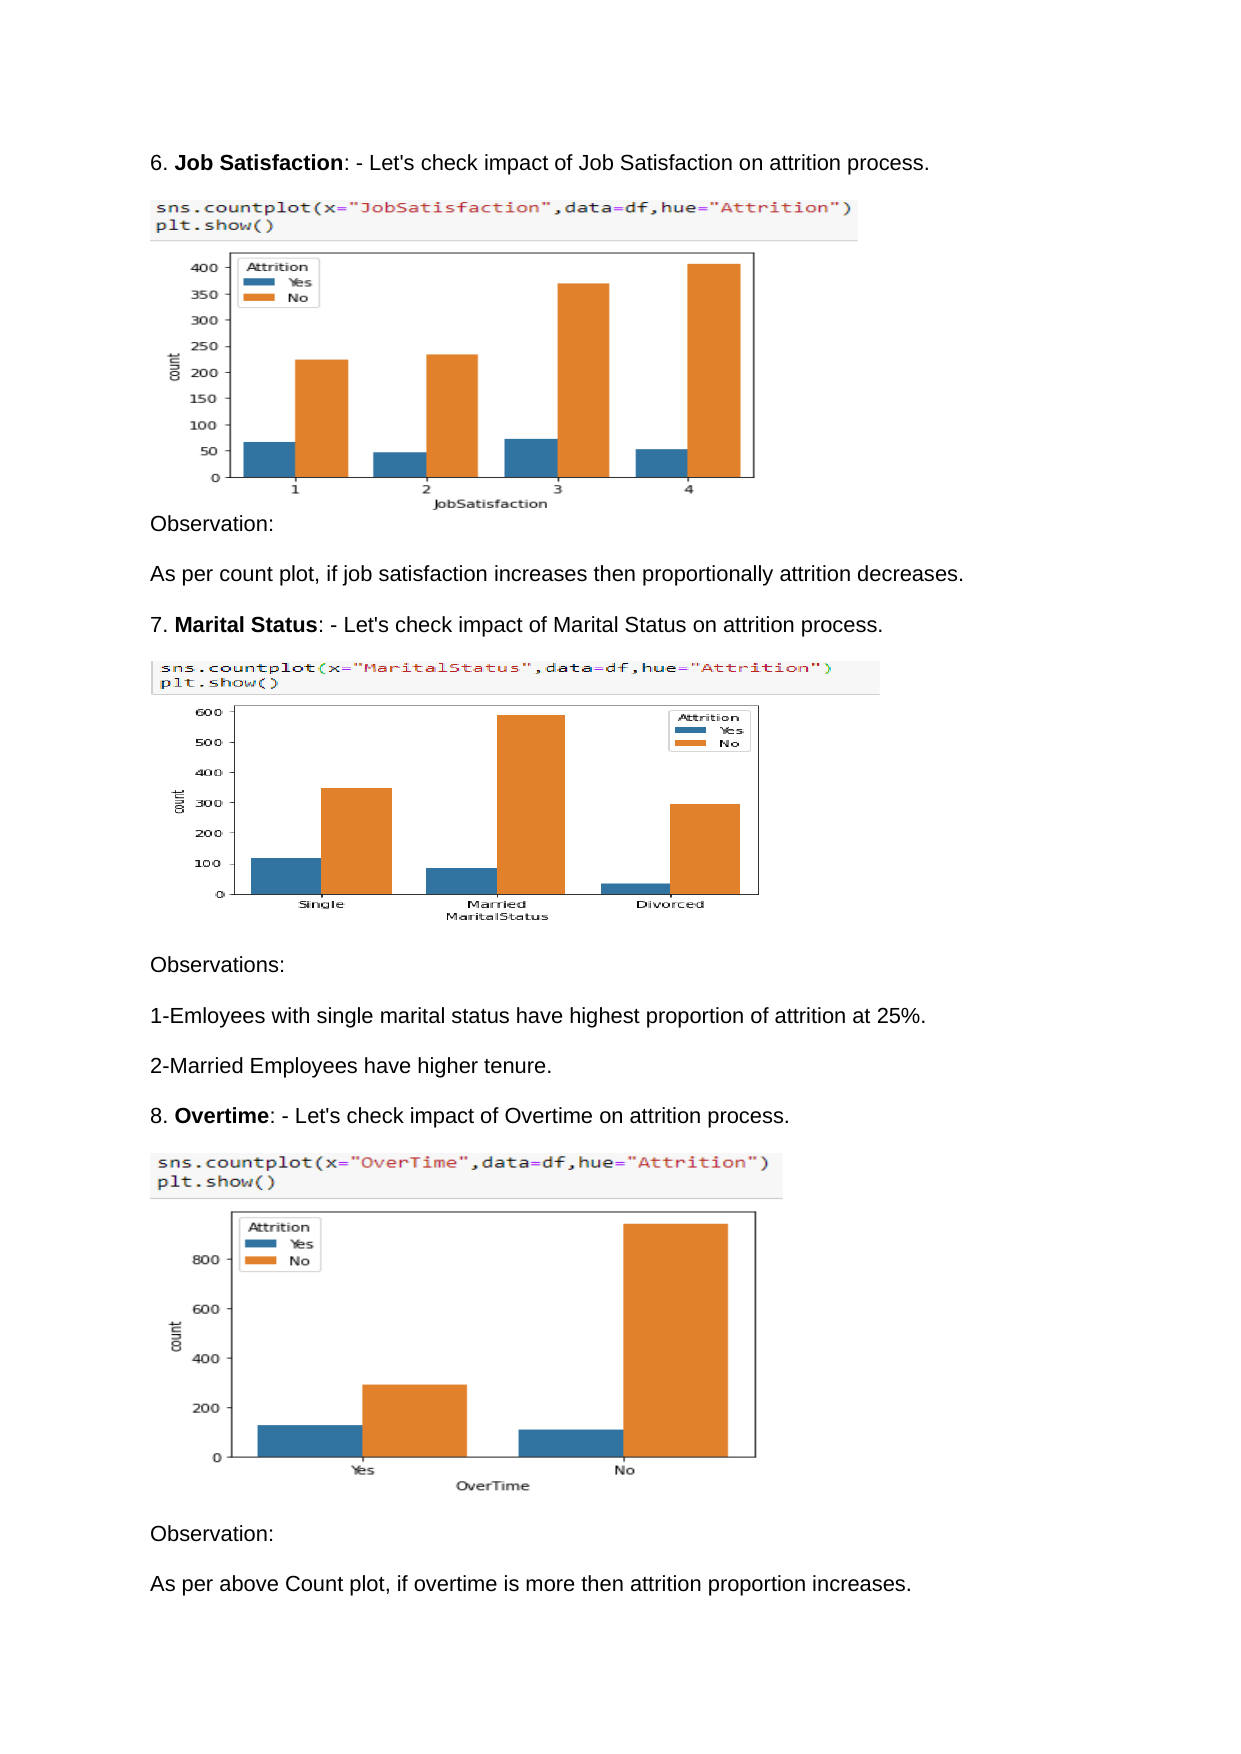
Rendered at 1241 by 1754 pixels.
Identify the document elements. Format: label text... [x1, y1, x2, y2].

text As per above Count plot, if overtime is more then attrition proportion increases. [150, 1571, 1090, 1596]
text 7. Marital Status: - Let's check impact of Marital Status on attrition process. [150, 612, 1090, 637]
text As per count plot, if job satisfaction increases then proportionally attrition decreases. [150, 561, 1090, 587]
text 6. Job Satisfaction: - Let's check impact of Job Satisfaction on attrition process. [150, 150, 1090, 175]
picture [150, 661, 880, 928]
text 2-Married Employees have higher tenure. [150, 1053, 1090, 1078]
text 1-Emloyees with single marital status have highest proportion of attrition at 25%. [150, 1003, 1090, 1028]
text Observation: [150, 511, 1090, 536]
picture [150, 1153, 783, 1496]
text Observation: [150, 1520, 1090, 1546]
picture [150, 200, 858, 512]
text 8. Overtime: - Let's check impact of Overtime on attrition process. [150, 1103, 1090, 1128]
text Observations: [150, 952, 1090, 978]
